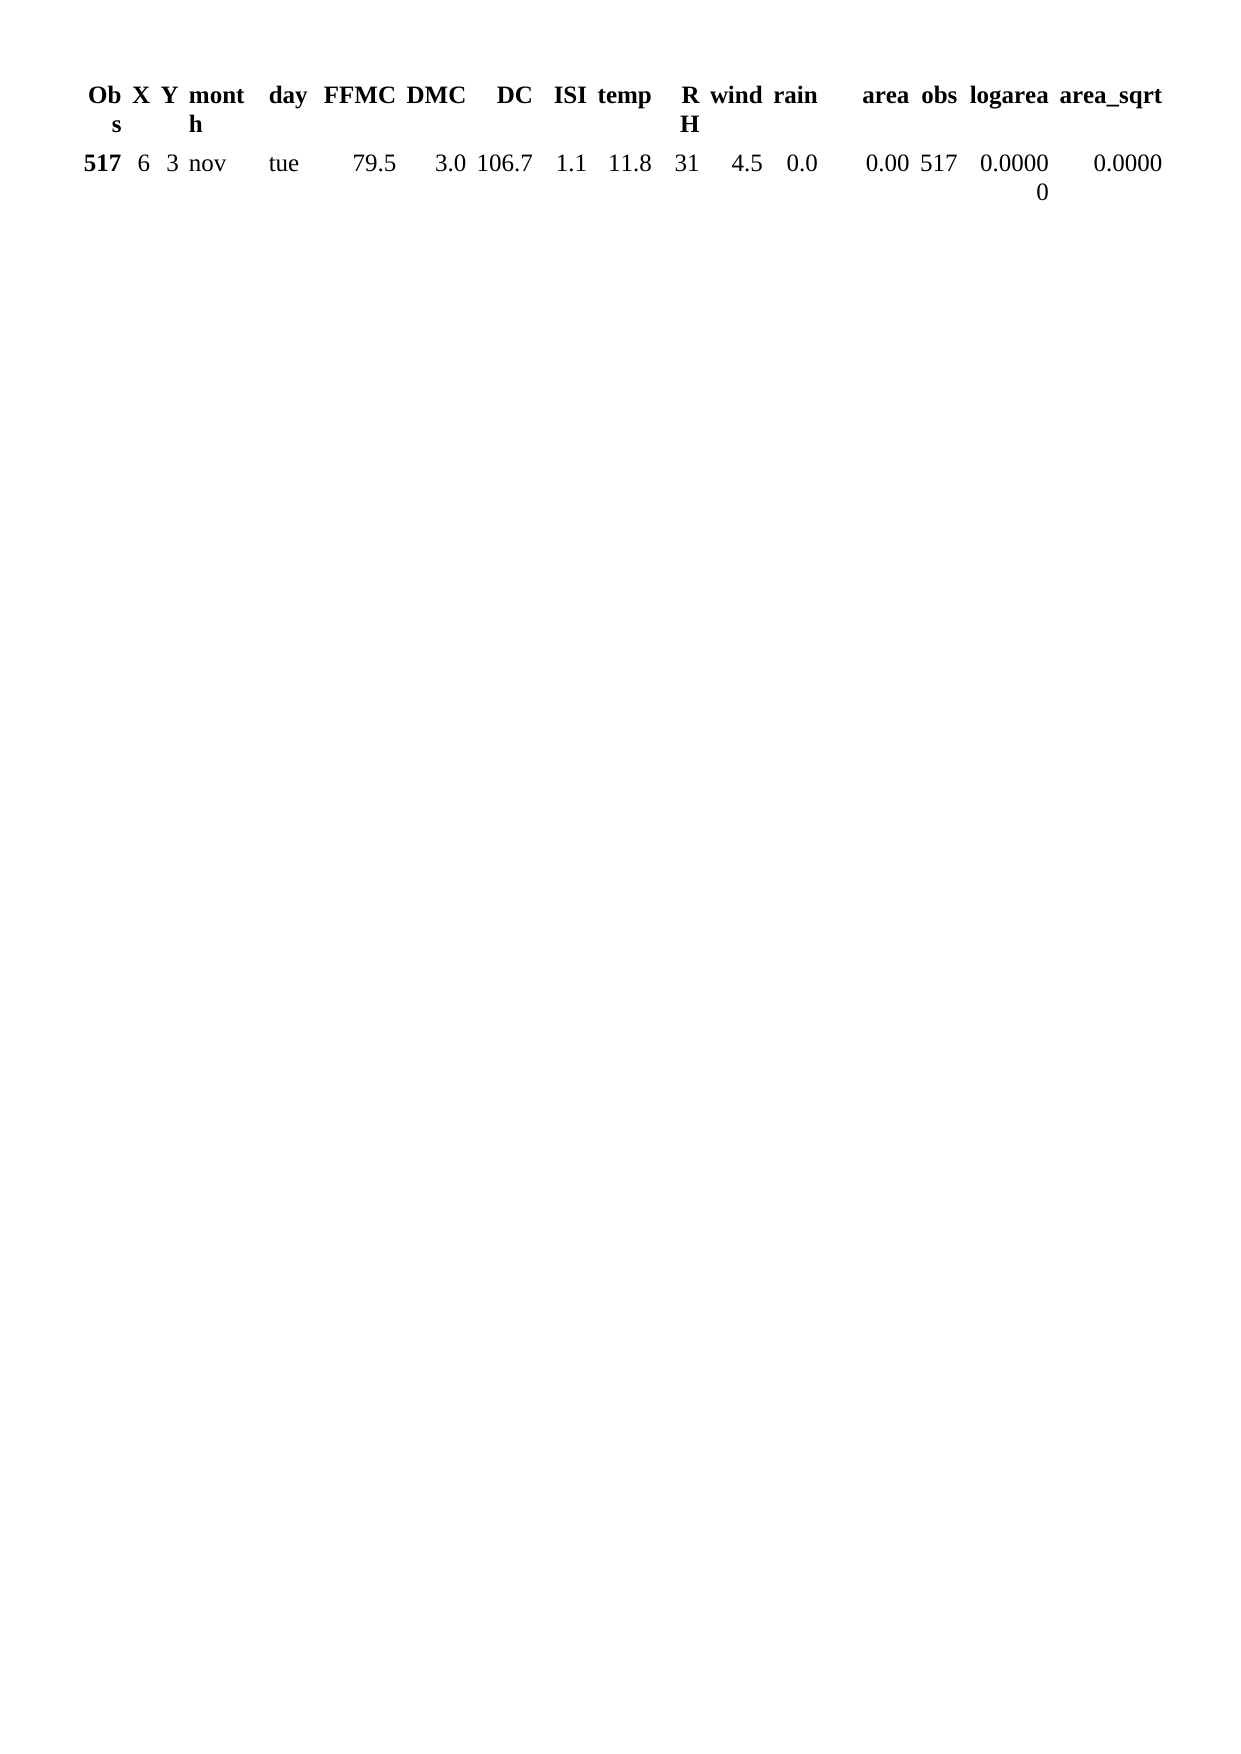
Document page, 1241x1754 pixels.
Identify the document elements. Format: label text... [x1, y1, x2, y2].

table_header DC [471, 75, 538, 143]
table_header logarea [962, 75, 1054, 143]
table_header Y [155, 75, 183, 143]
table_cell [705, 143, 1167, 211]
table_header X [126, 75, 155, 143]
table_header day [263, 75, 318, 143]
table_header Obs [73, 75, 126, 143]
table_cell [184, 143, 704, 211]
table_header area [823, 75, 914, 143]
table_header rain [768, 75, 823, 143]
table_header ISI [538, 75, 592, 143]
table_header temp [592, 75, 657, 143]
table_header DMC [401, 75, 471, 143]
table_header FFMC [318, 75, 401, 143]
table_header area_sqrt [1054, 75, 1167, 143]
table_header wind [705, 75, 768, 143]
table_header obs [914, 75, 962, 143]
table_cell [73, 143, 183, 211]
table_header month [184, 75, 263, 143]
table_header RH [657, 75, 704, 143]
